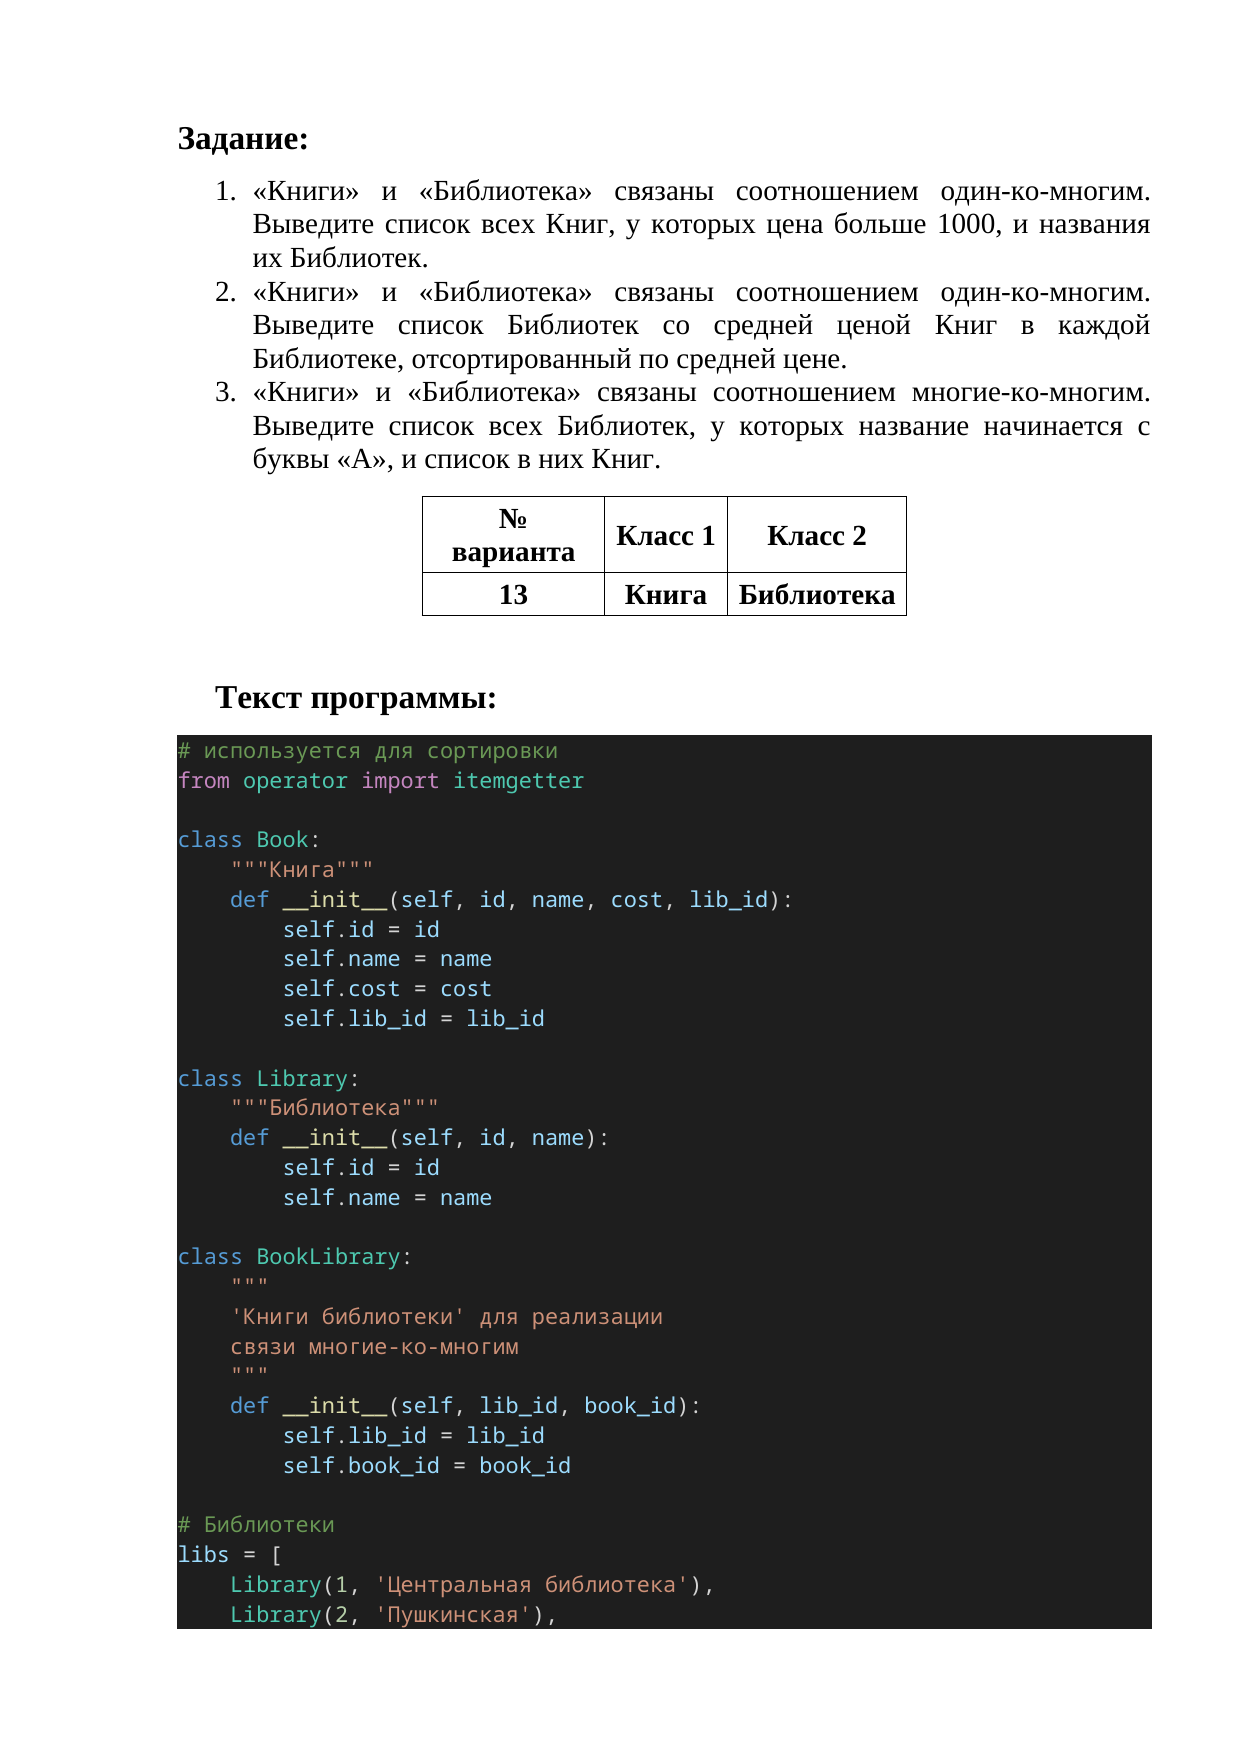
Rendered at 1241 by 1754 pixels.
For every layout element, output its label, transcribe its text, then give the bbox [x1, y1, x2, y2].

table_header № варианта [423, 497, 604, 572]
text self.lib_id = lib_id [177, 1420, 1152, 1450]
text # используется для сортировки [177, 735, 1152, 765]
text 'Книги библиотеки' для реализации [177, 1301, 1152, 1331]
text self.book_id = book_id [177, 1450, 1152, 1480]
text """ [177, 1271, 1152, 1301]
list «Книги» и «Библиотека» связаны соотношением многие-ко-многим. Выведите список всех Библиотек, у которых название начинается с буквы «А», и список в них Книг. [215, 374, 1152, 475]
text from operator import itemgetter [177, 765, 1152, 794]
text self.id = id [177, 914, 1152, 943]
table_cell 13 [423, 573, 604, 615]
text def __init__(self, lib_id, book_id): [177, 1390, 1152, 1420]
list «Книги» и «Библиотека» связаны соотношением один-ко-многим. Выведите список Библиотек со средней ценой Книг в каждой Библиотеке, отсортированный по средней цене. [215, 274, 1152, 374]
table_header Класс 1 [605, 497, 727, 572]
text def __init__(self, id, name): [177, 1122, 1152, 1152]
text self.name = name [177, 1182, 1152, 1212]
text self.lib_id = lib_id [177, 1003, 1152, 1033]
text def __init__(self, id, name, cost, lib_id): [177, 884, 1152, 914]
table_header Класс 2 [728, 497, 906, 572]
text """Библиотека""" [177, 1092, 1152, 1122]
text """Книга""" [177, 854, 1152, 884]
text # Библиотеки [177, 1509, 1152, 1539]
text class Book: [177, 824, 1152, 854]
text class Library: [177, 1063, 1152, 1092]
text self.id = id [177, 1152, 1152, 1182]
list «Книги» и «Библиотека» связаны соотношением один-ко-многим. Выведите список всех Книг, у которых цена больше 1000, и названия их Библиотек. [215, 173, 1152, 274]
text связи многие-ко-многим [177, 1331, 1152, 1361]
text self.cost = cost [177, 973, 1152, 1003]
text """ [177, 1361, 1152, 1390]
text class BookLibrary: [177, 1241, 1152, 1271]
text Задание: [177, 118, 1152, 156]
table_cell Библиотека [728, 573, 906, 615]
text Library(2, 'Пушкинская'), [177, 1599, 1152, 1629]
text Library(1, 'Центральная библиотека'), [177, 1569, 1152, 1599]
text Текст программы: [215, 677, 1152, 715]
table_cell Книга [605, 573, 727, 615]
text libs = [ [177, 1539, 1152, 1569]
text self.name = name [177, 943, 1152, 973]
